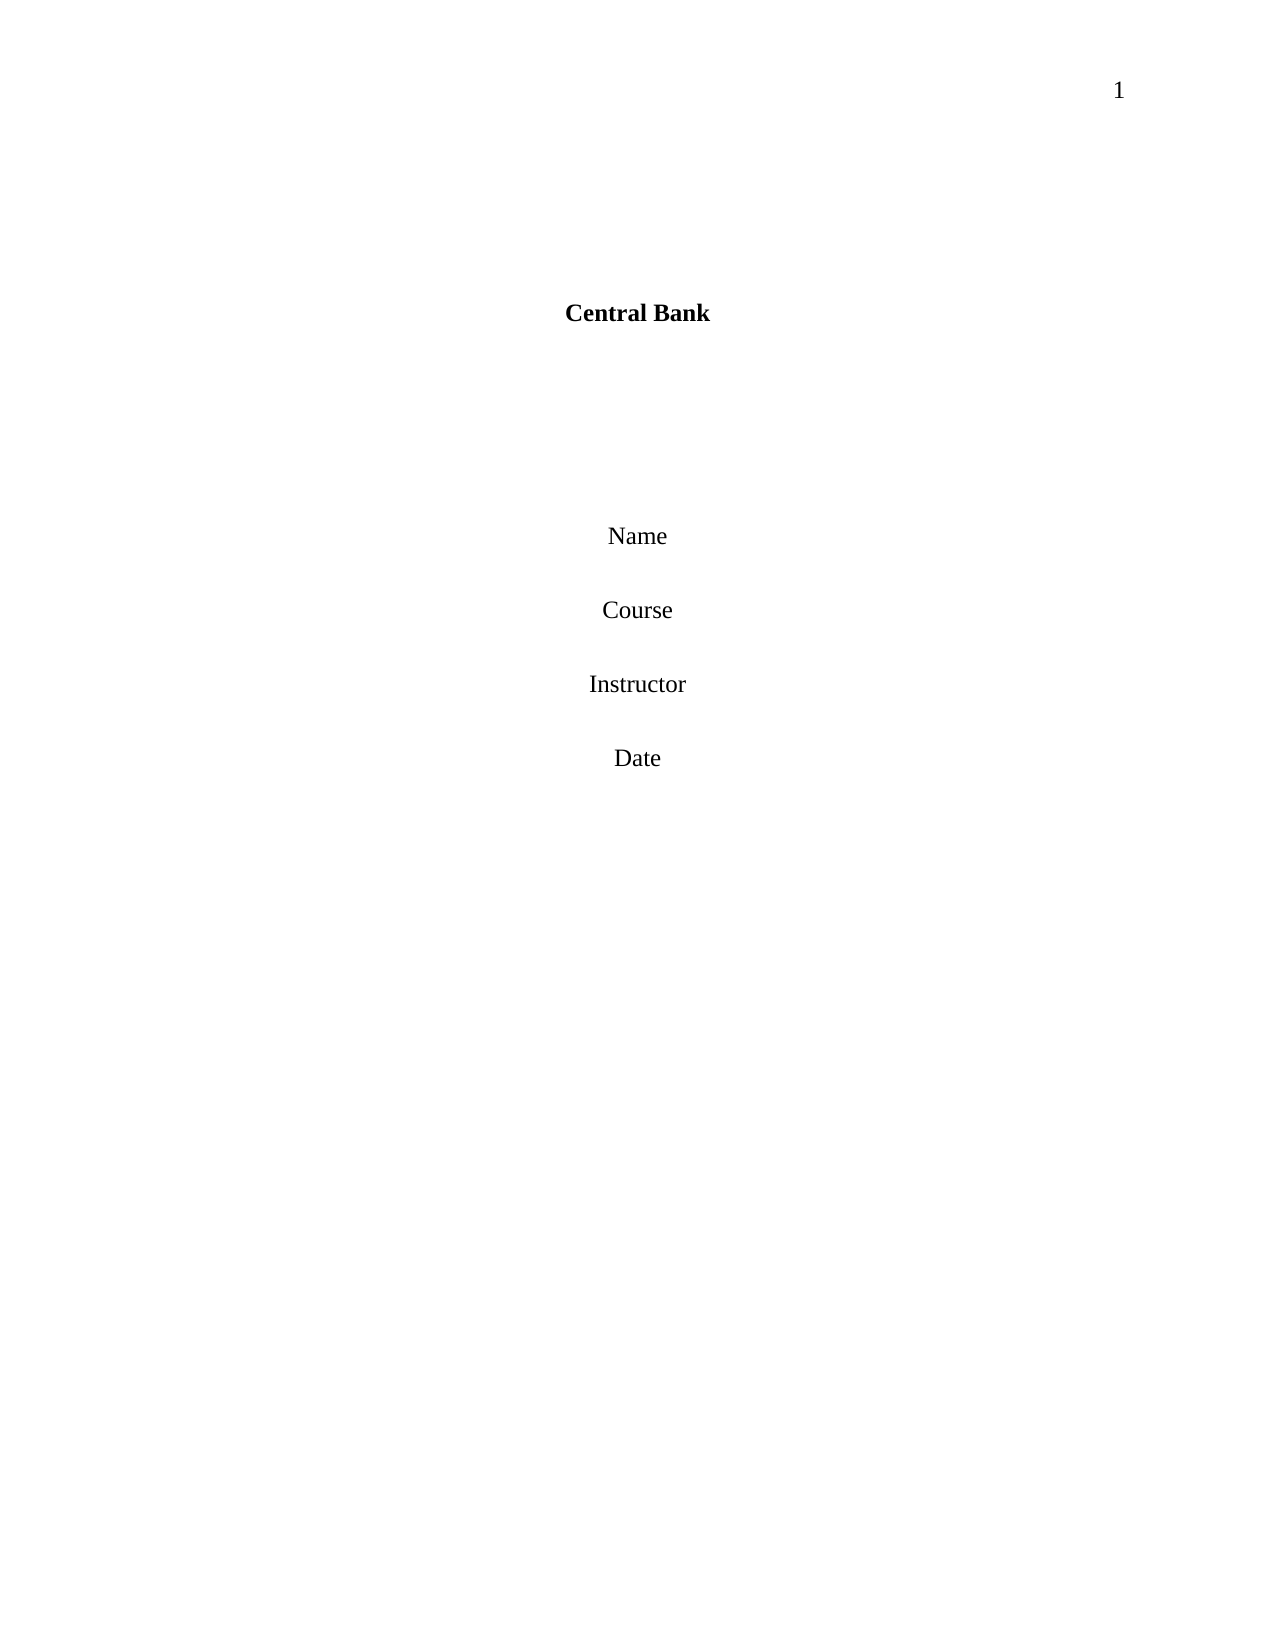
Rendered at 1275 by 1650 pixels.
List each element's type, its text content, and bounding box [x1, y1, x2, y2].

text Course [150, 595, 1125, 624]
text Date [150, 743, 1125, 772]
text Instructor [150, 669, 1125, 698]
text Name [150, 521, 1125, 549]
text Central Bank [150, 298, 1125, 327]
